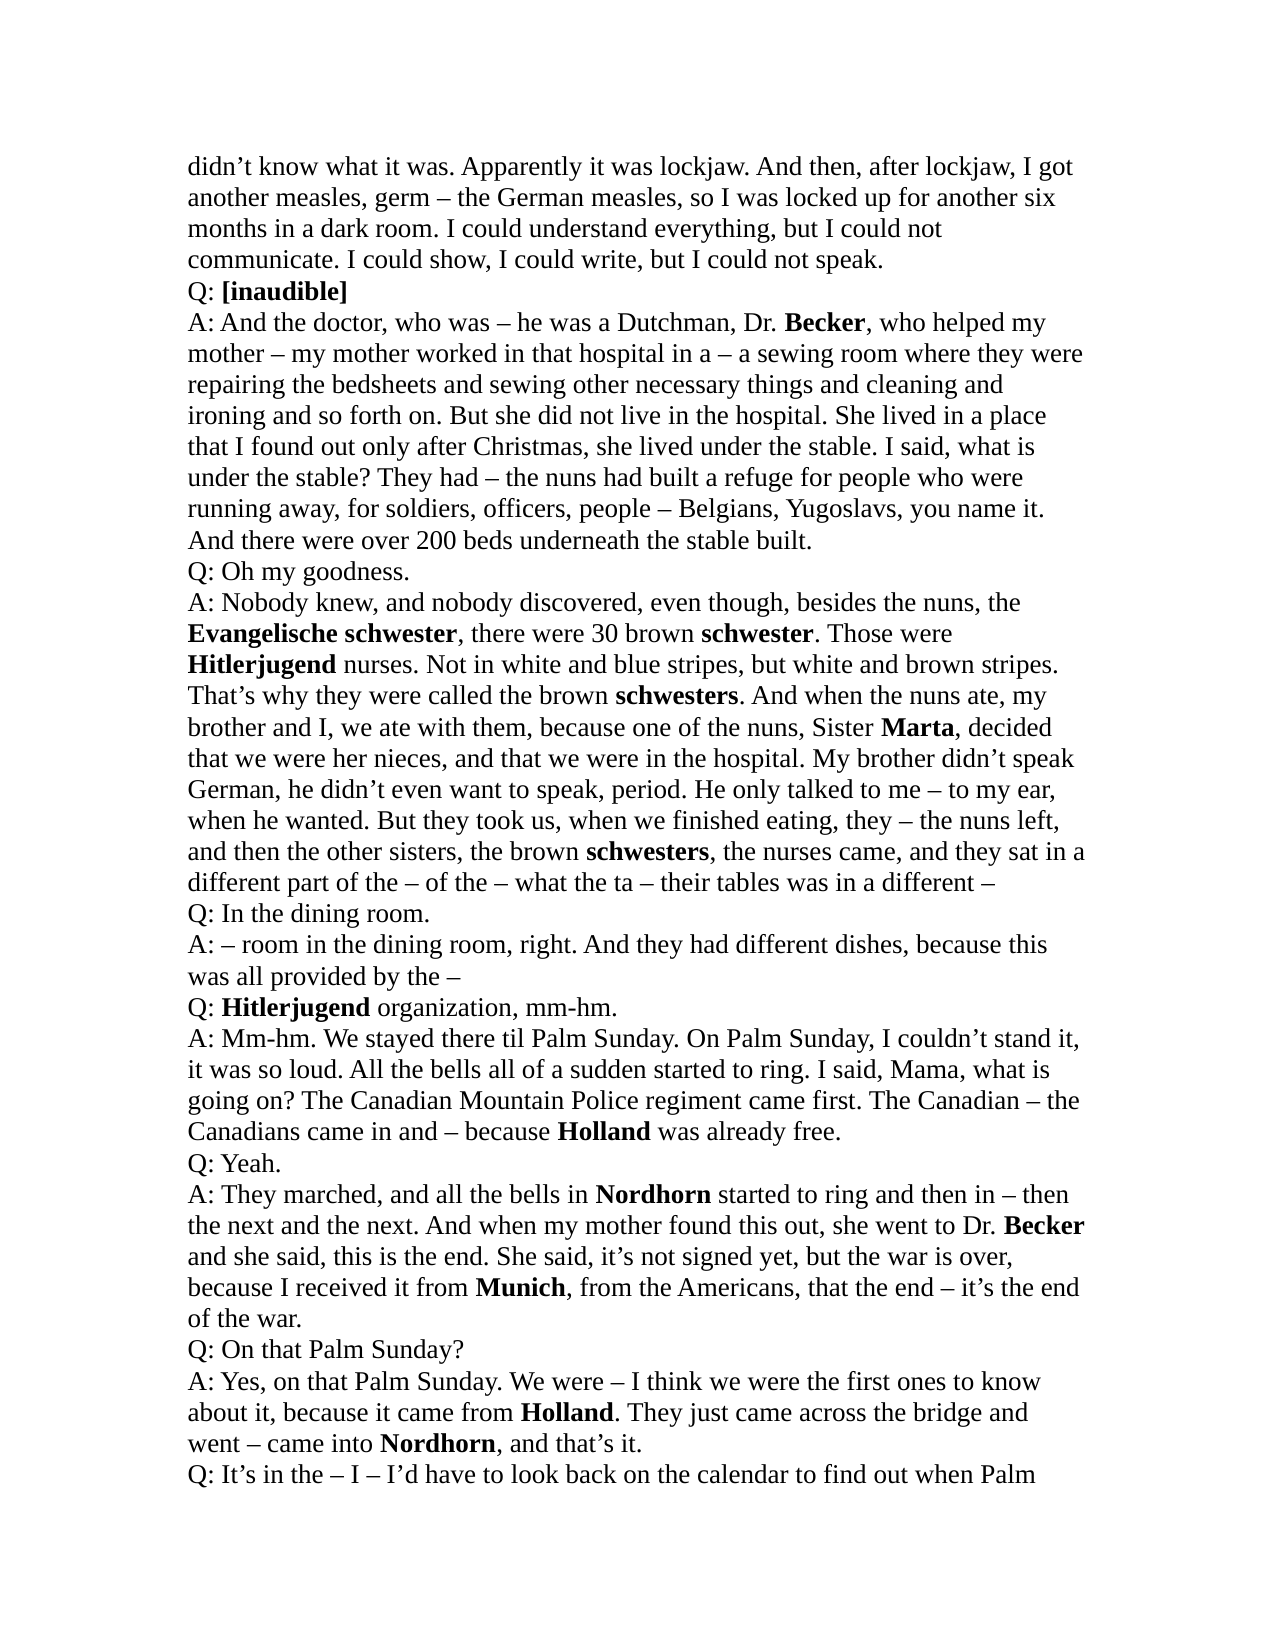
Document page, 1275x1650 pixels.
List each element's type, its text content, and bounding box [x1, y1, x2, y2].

text A: – room in the dining room, right. And they had different dishes, because this was all provided by the – [187, 1240, 1087, 1302]
text Q: Cool you down. [187, 368, 1087, 399]
text Q: [inaudible] [187, 586, 1087, 617]
text Q: Hitlerjugend organization, mm-hm. [187, 1302, 1087, 1333]
text Q: Okay. [187, 274, 1087, 306]
text A: And the doctor, who was – he was a Dutchman, Dr. Becker, who helped my mother – my mother worked in that hospital in a – a sewing room where they were repairing the bedsheets and sewing other necessary things and cleaning and ironing and so forth on. But she did not live in the hospital. She lived in a place that I found out only after Christmas, she lived under the stable. I said, what is under the stable? They had – the nuns had built a refuge for people who were running away, for soldiers, officers, people – Belgians, Yugoslavs, you name it. And there were over 200 beds underneath the stable built. [187, 617, 1087, 866]
text A: Well, she told me this many days later, because apparently, she said, I was so – I had such a fever that I was incommunicative for the eight days. [187, 212, 1087, 274]
text Q: In the dining room. [187, 1209, 1087, 1240]
text A: That I just lay there and she said they were putting me in – in cold tubs or something to, you know – [187, 306, 1087, 368]
text A: Mm-hm. We stayed there til Palm Sunday. On Palm Sunday, I couldn’t stand it, it was so loud. All the bells all of a sudden started to ring. I said, Mama, what is going on? The Canadian Mountain Police regiment came first. The Canadian – the Canadians came in and – because Holland was already free. [187, 1333, 1087, 1458]
text A: Nobody knew, and nobody discovered, even though, besides the nuns, the Evangelische schwester, there were 30 brown schwester. Those were Hitlerjugend nurses. Not in white and blue stripes, but white and brown stripes. That’s why they were called the brown schwesters. And when the nuns ate, my brother and I, we ate with them, because one of the nuns, Sister Marta, decided that we were her nieces, and that we were in the hospital. My brother didn’t speak German, he didn’t even want to speak, period. He only talked to me – to my ear, when he wanted. But they took us, when we finished eating, they – the nuns left, and then the other sisters, the brown schwesters, the nurses came, and they sat in a different part of the – of the – what the ta – their tables was in a different – [187, 897, 1087, 1209]
text A: I don’t – I didn’t know. I didn’t know where I was. [187, 150, 1087, 181]
text A: – to cool – to cool me down. And then they found out – I found out that I wanted to talk to my mother and I could not because I was stuck, I had – they didn’t know what it was. Apparently it was lockjaw. And then, after lockjaw, I got another measles, germ – the German measles, so I was locked up for another six months in a dark room. I could understand everything, but I could not communicate. I could show, I could write, but I could not speak. [187, 399, 1087, 586]
text Q: Oh my goodness. [187, 866, 1087, 897]
text Q: Yeah. [187, 1458, 1087, 1489]
text Q: Well, after she told you these things. [187, 181, 1087, 212]
